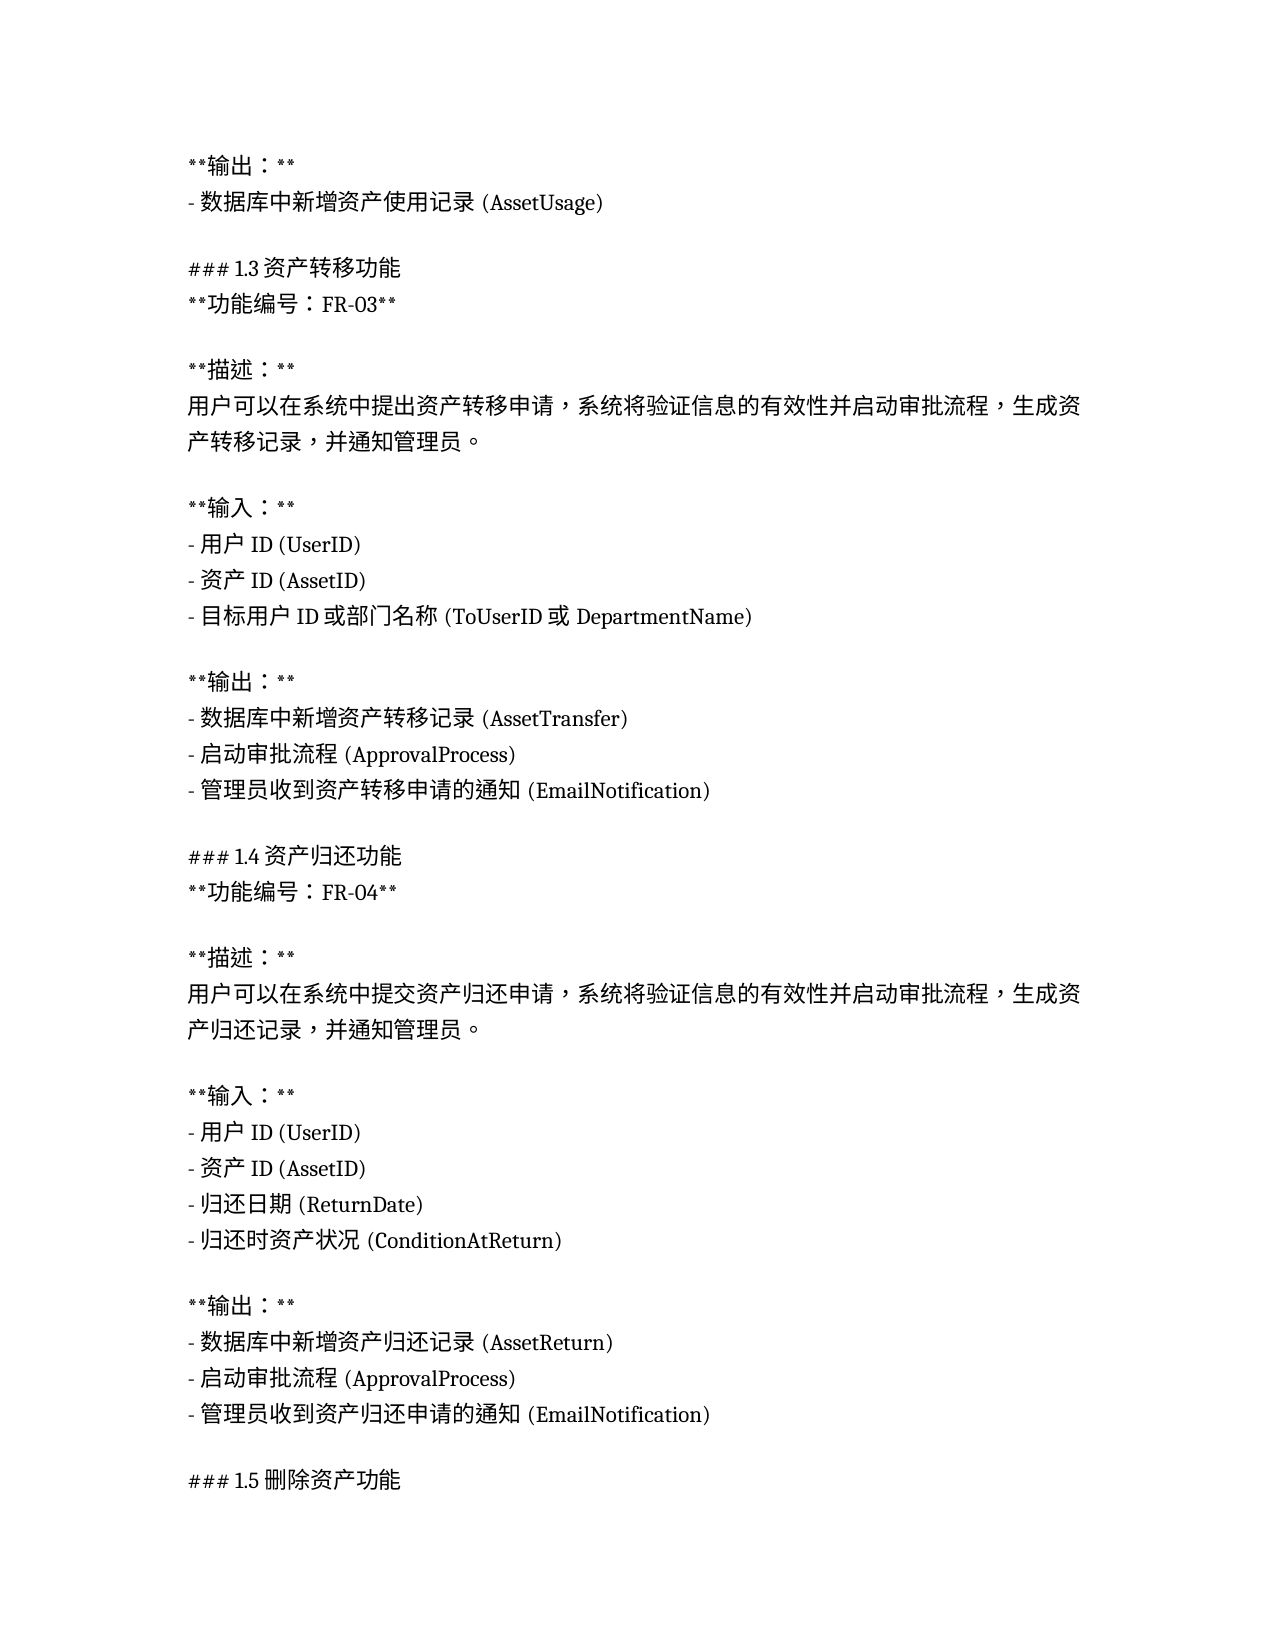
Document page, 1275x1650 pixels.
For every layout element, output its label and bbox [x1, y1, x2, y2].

text [187, 150, 1087, 1495]
